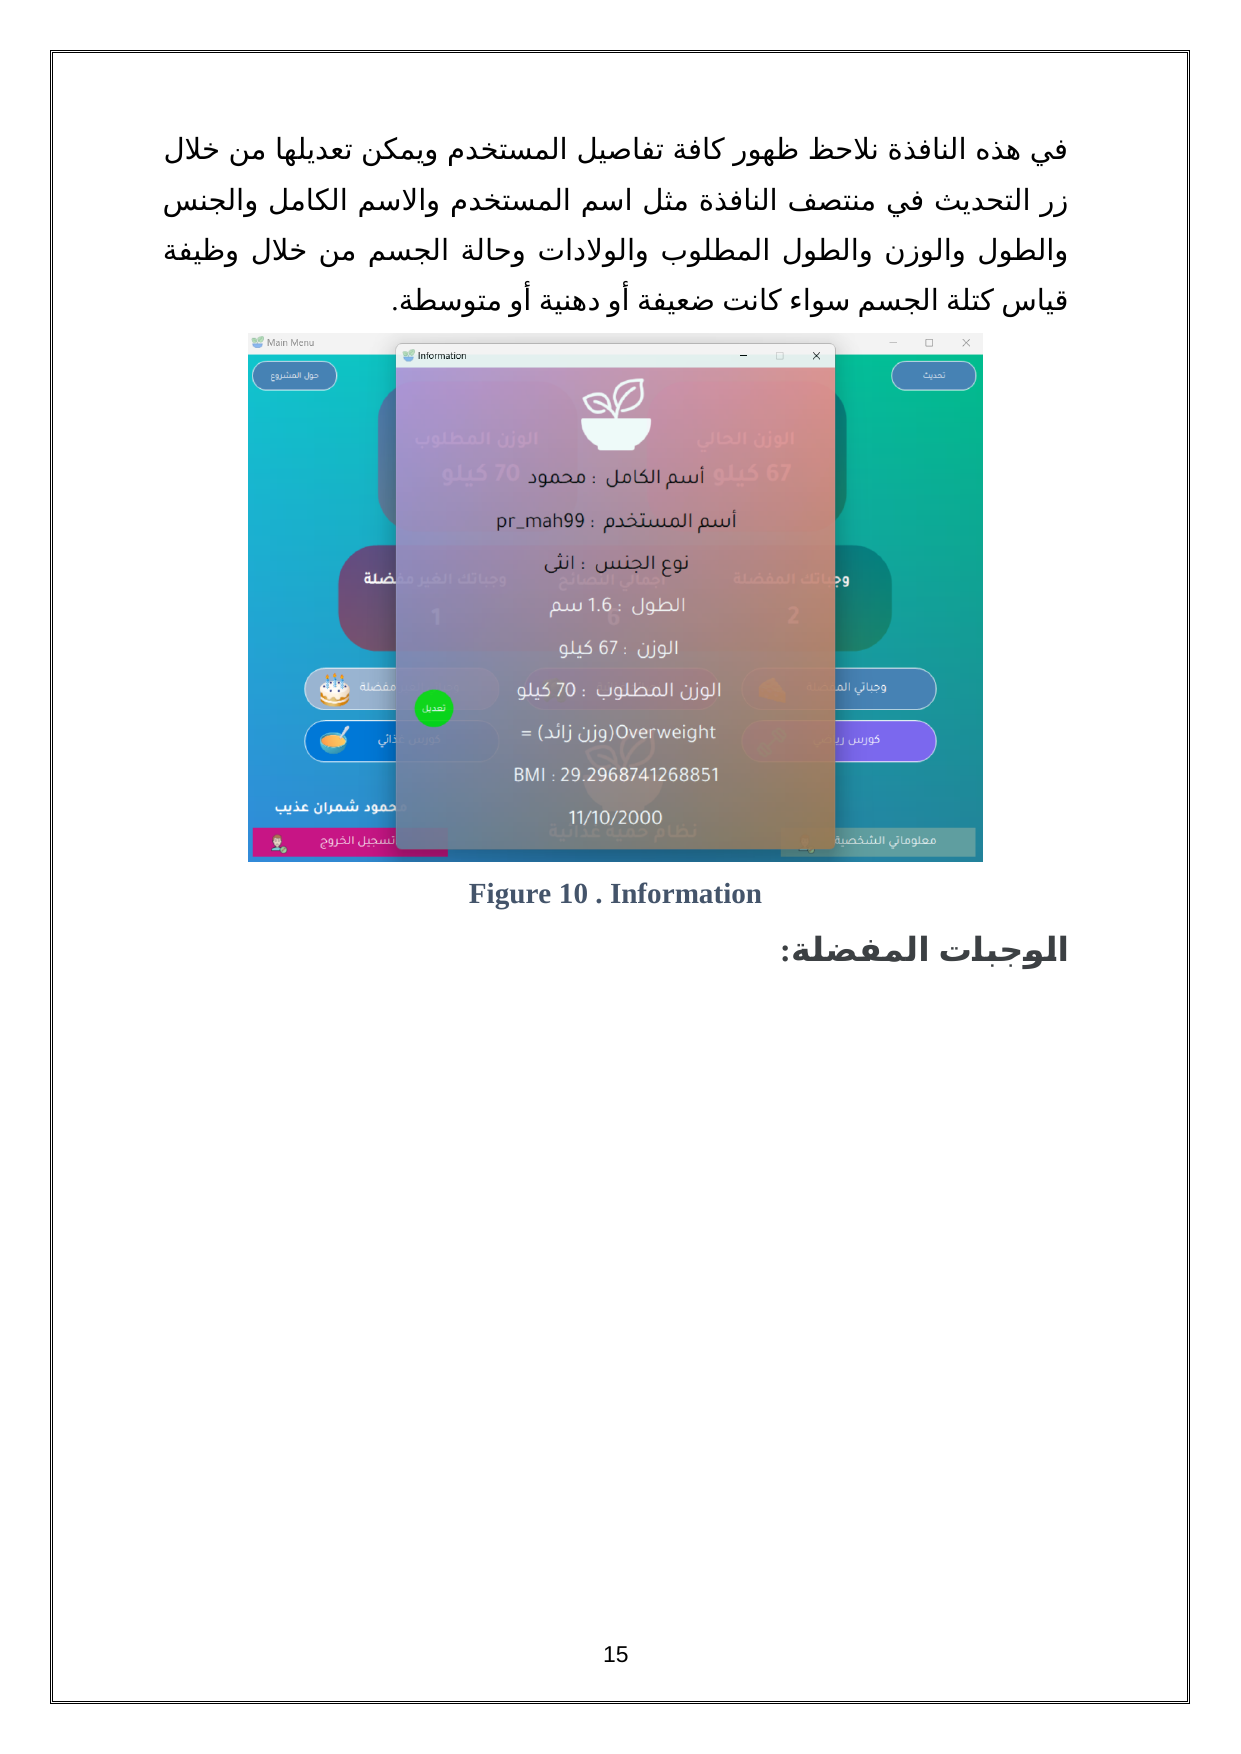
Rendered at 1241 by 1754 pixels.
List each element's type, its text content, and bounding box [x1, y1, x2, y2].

text الوجبات المفضلة: [162, 930, 1069, 968]
picture [248, 333, 983, 862]
text في هذه النافذة نلاحظ ظهور كافة تفاصيل المستخدم ويمكن تعديلها من خلال زر التحديث في منتصف النافذة مثل اسم المستخدم والاسم الكامل والجنس والطول والوزن والطول المطلوب والولادات وحالة الجسم من خلال وظيفة قياس كتلة الجسم سواء كانت ضعيفة أو دهنية أو متوسطة. [162, 132, 1069, 317]
text Figure 10 . Information [162, 876, 1069, 909]
